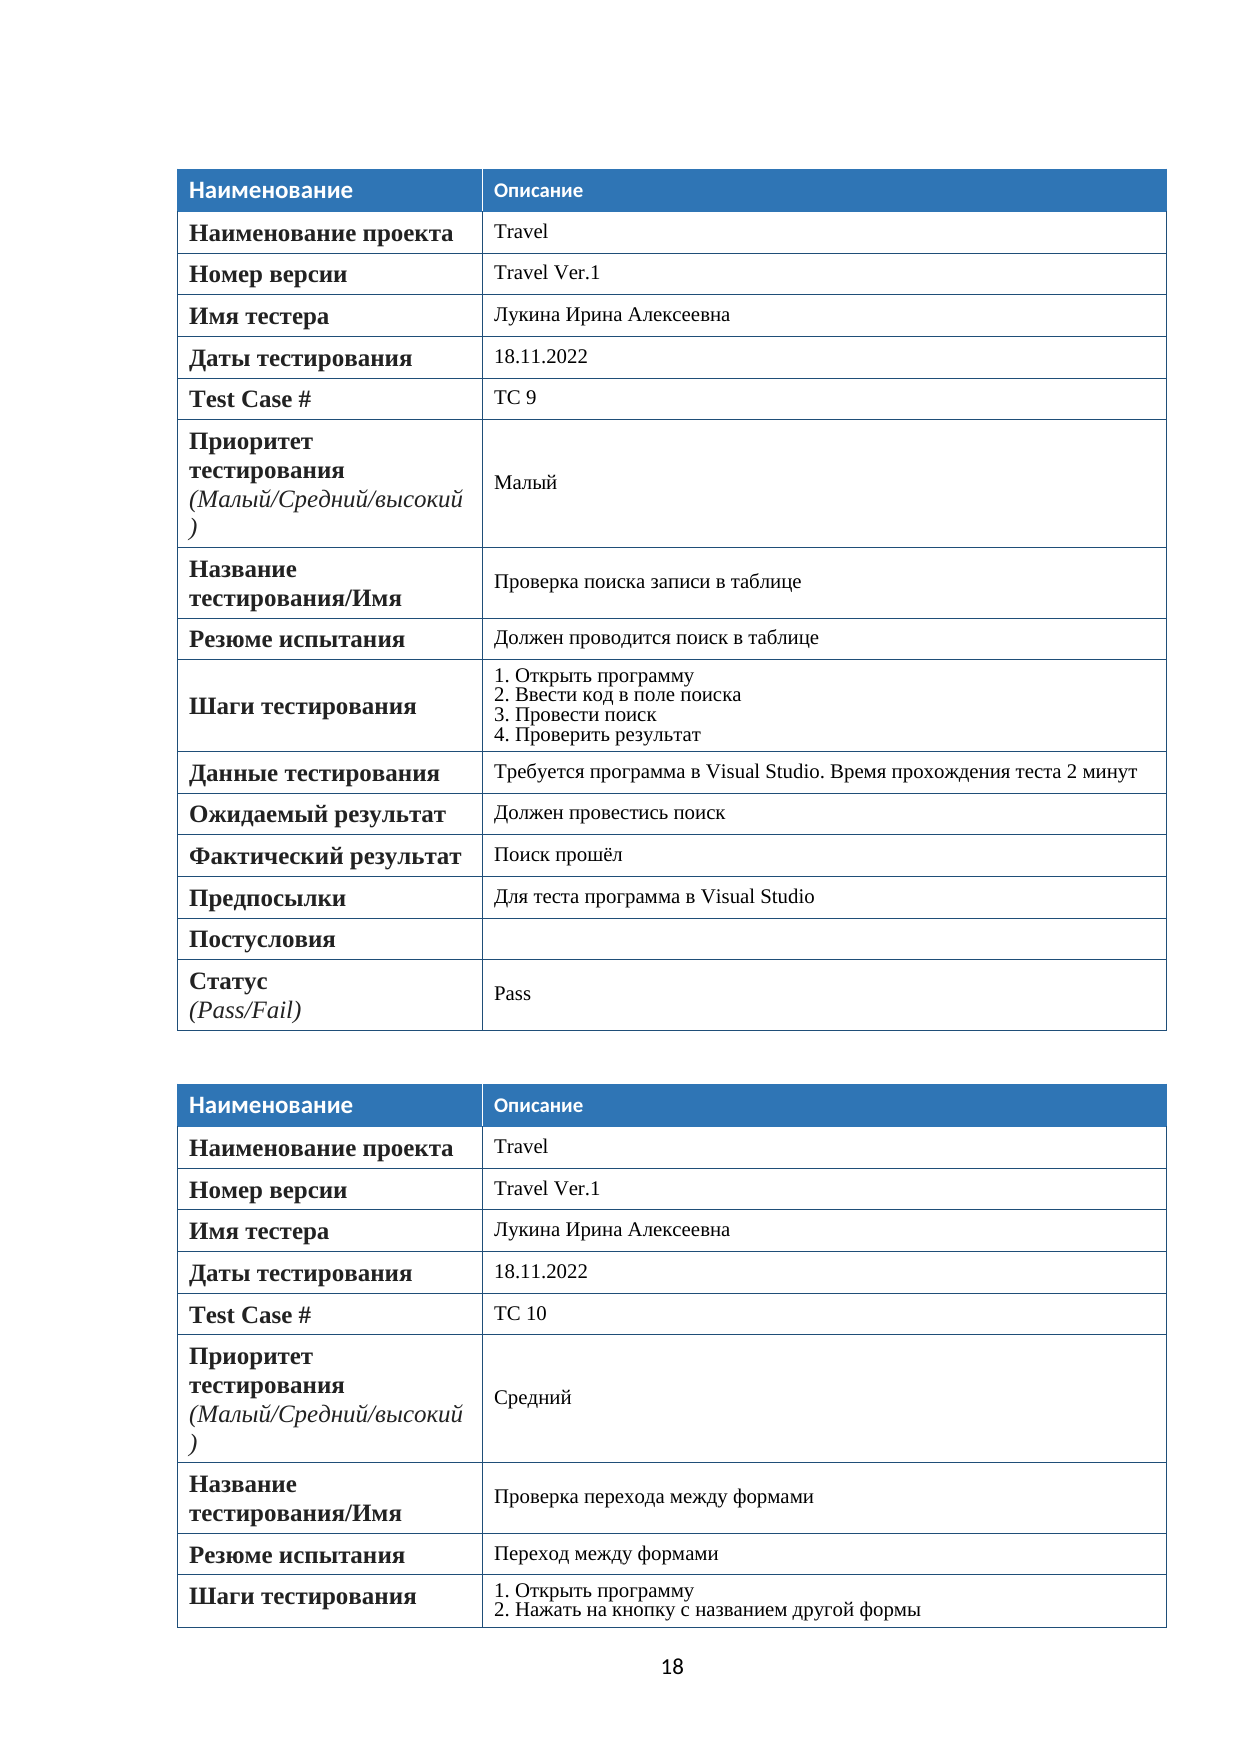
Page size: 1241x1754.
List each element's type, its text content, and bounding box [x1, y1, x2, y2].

table_cell Переход между формами [483, 1534, 1166, 1574]
table_cell Test Case # [178, 379, 482, 419]
table_cell Travel [483, 1127, 1166, 1168]
table_cell Имя тестера [178, 1210, 482, 1251]
table_cell Резюме испытания [178, 1534, 482, 1574]
table_cell Шаги тестирования [178, 1575, 482, 1627]
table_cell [483, 1575, 1166, 1627]
table_cell Даты тестирования [178, 337, 482, 378]
table_cell Travel Ver.1 [483, 1169, 1166, 1209]
table_cell 1. Открыть программу 2. Ввести код в поле поиска 3. Провести поиск 4. Проверить результат [483, 660, 1166, 751]
table_cell TC 9 [483, 379, 1166, 419]
table_cell Должен провестись поиск [483, 794, 1166, 834]
table_cell Поиск прошёл [483, 835, 1166, 876]
table_cell Наименование проекта [178, 1127, 482, 1168]
table_cell Даты тестирования [178, 1252, 482, 1293]
table_header Наименование [178, 1084, 482, 1126]
table_cell Требуется программа в Visual Studio. Время прохождения теста 2 минут [483, 752, 1166, 793]
table_cell Приоритет тестирования (Малый/Средний/высокий) [178, 1335, 482, 1462]
table_cell Шаги тестирования [178, 660, 482, 751]
table_cell Резюме испытания [178, 619, 482, 659]
table_cell Лукина Ирина Алексеевна [483, 295, 1166, 336]
table_cell Travel [483, 212, 1166, 253]
table_cell Постусловия [178, 919, 482, 959]
table_header Описание [483, 169, 1166, 211]
table_cell Данные тестирования [178, 752, 482, 793]
table_cell Pass [483, 960, 1166, 1030]
table_cell Test Case # [178, 1294, 482, 1334]
table_cell Наименование проекта [178, 212, 482, 253]
table_cell Номер версии [178, 1169, 482, 1209]
table_cell Должен проводится поиск в таблице [483, 619, 1166, 659]
table_cell Проверка перехода между формами [483, 1463, 1166, 1533]
table_cell TC 10 [483, 1294, 1166, 1334]
table_cell Фактический результат [178, 835, 482, 876]
table_cell Лукина Ирина Алексеевна [483, 1210, 1166, 1251]
table_header Наименование [178, 169, 482, 211]
table_cell Средний [483, 1335, 1166, 1462]
table_cell Travel Ver.1 [483, 254, 1166, 294]
table_cell Имя тестера [178, 295, 482, 336]
table_cell Название тестирования/Имя [178, 1463, 482, 1533]
table_cell Название тестирования/Имя [178, 548, 482, 618]
table_cell Статус (Pass/Fail) [178, 960, 482, 1030]
table_cell 18.11.2022 [483, 337, 1166, 378]
table_cell Малый [483, 420, 1166, 547]
table_cell 18.11.2022 [483, 1252, 1166, 1293]
table_cell Номер версии [178, 254, 482, 294]
table_cell Предпосылки [178, 877, 482, 918]
table_cell Ожидаемый результат [178, 794, 482, 834]
table_cell Для теста программа в Visual Studio [483, 877, 1166, 918]
table_cell [483, 919, 1166, 959]
table_cell Приоритет тестирования (Малый/Средний/высокий) [178, 420, 482, 547]
table_header Описание [483, 1084, 1166, 1126]
table_cell Проверка поиска записи в таблице [483, 548, 1166, 618]
